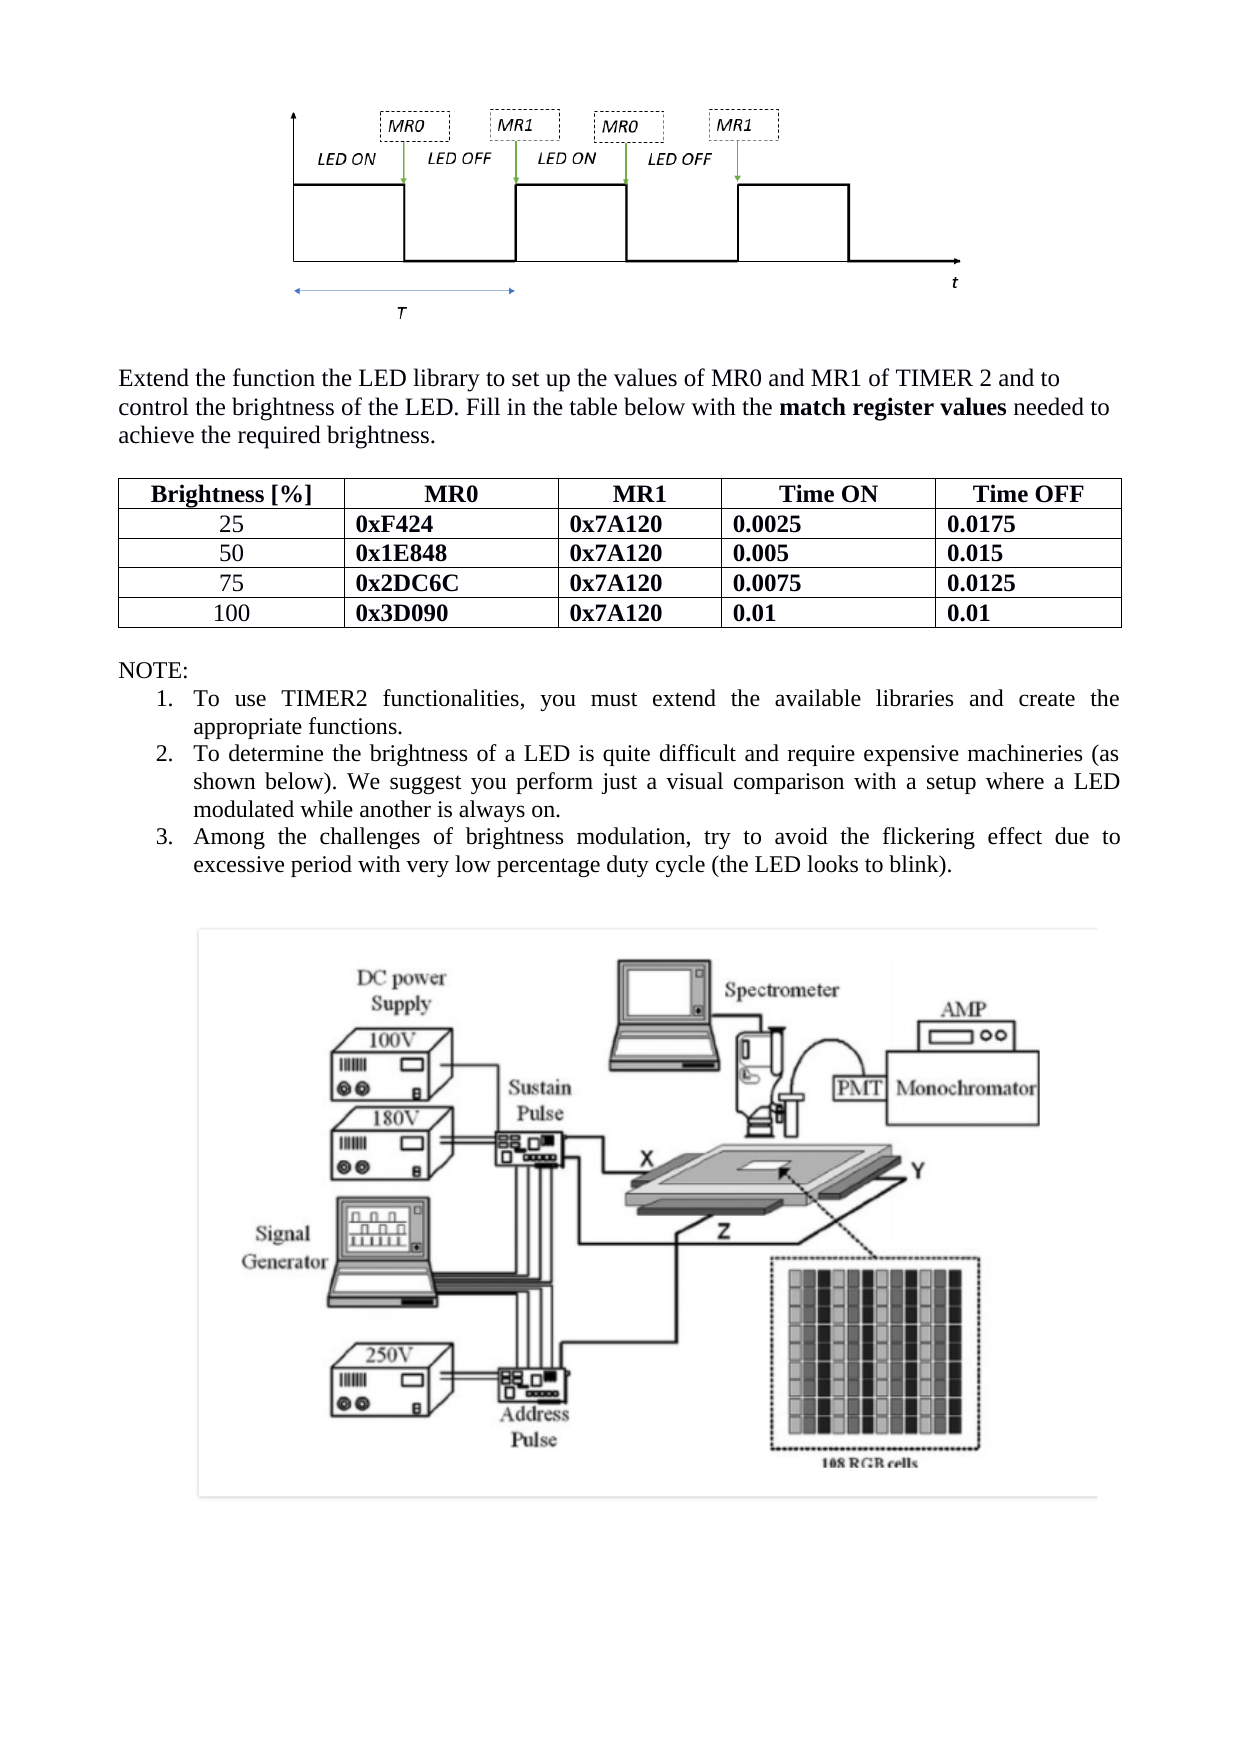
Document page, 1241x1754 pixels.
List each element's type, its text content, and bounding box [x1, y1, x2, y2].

table_header Brightness [%] [119, 479, 344, 508]
table_cell 0x2DC6C [345, 568, 558, 597]
table_cell 0xF424 [345, 509, 558, 537]
table_header Time OFF [936, 479, 1121, 508]
picture [192, 917, 1099, 1502]
text NOTE: [118, 657, 1122, 684]
table_cell 0.01 [722, 598, 935, 627]
table_cell 0.01 [936, 598, 1121, 627]
table_cell 25 [119, 509, 344, 537]
text Extend the function the LED library to set up the values of MR0 and MR1 of TIMER 2 and to control the brightness of the LED. Fill in the table below with the match register values needed to achieve the required brightness. [118, 363, 1122, 449]
table_cell 0x7A120 [559, 598, 721, 627]
table_cell 0.0075 [722, 568, 935, 597]
table_header MR0 [345, 479, 558, 508]
table_cell 0.015 [936, 539, 1121, 567]
table_cell 0x7A120 [559, 568, 721, 597]
table_cell 75 [119, 568, 344, 597]
list To use TIMER2 functionalities, you must extend the available libraries and create the appropriate functions. [156, 684, 1122, 739]
table_header MR1 [559, 479, 721, 508]
table_cell 50 [119, 539, 344, 567]
table_cell 0.0025 [722, 509, 935, 537]
table_cell 0.005 [722, 539, 935, 567]
table_cell 0.0175 [936, 509, 1121, 537]
list To determine the brightness of a LED is quite difficult and require expensive machineries (as shown below). We suggest you perform just a visual comparison with a setup where a LED modulated while another is always on. [156, 739, 1122, 822]
table_cell 0x7A120 [559, 509, 721, 537]
picture [260, 73, 980, 334]
table_cell 100 [119, 598, 344, 627]
table_cell 0x1E848 [345, 539, 558, 567]
table_cell 0.0125 [936, 568, 1121, 597]
table_cell 0x7A120 [559, 539, 721, 567]
table_cell 0x3D090 [345, 598, 558, 627]
list Among the challenges of brightness modulation, try to avoid the flickering effect due to excessive period with very low percentage duty cycle (the LED looks to blink). [156, 822, 1122, 877]
table_header Time ON [722, 479, 935, 508]
